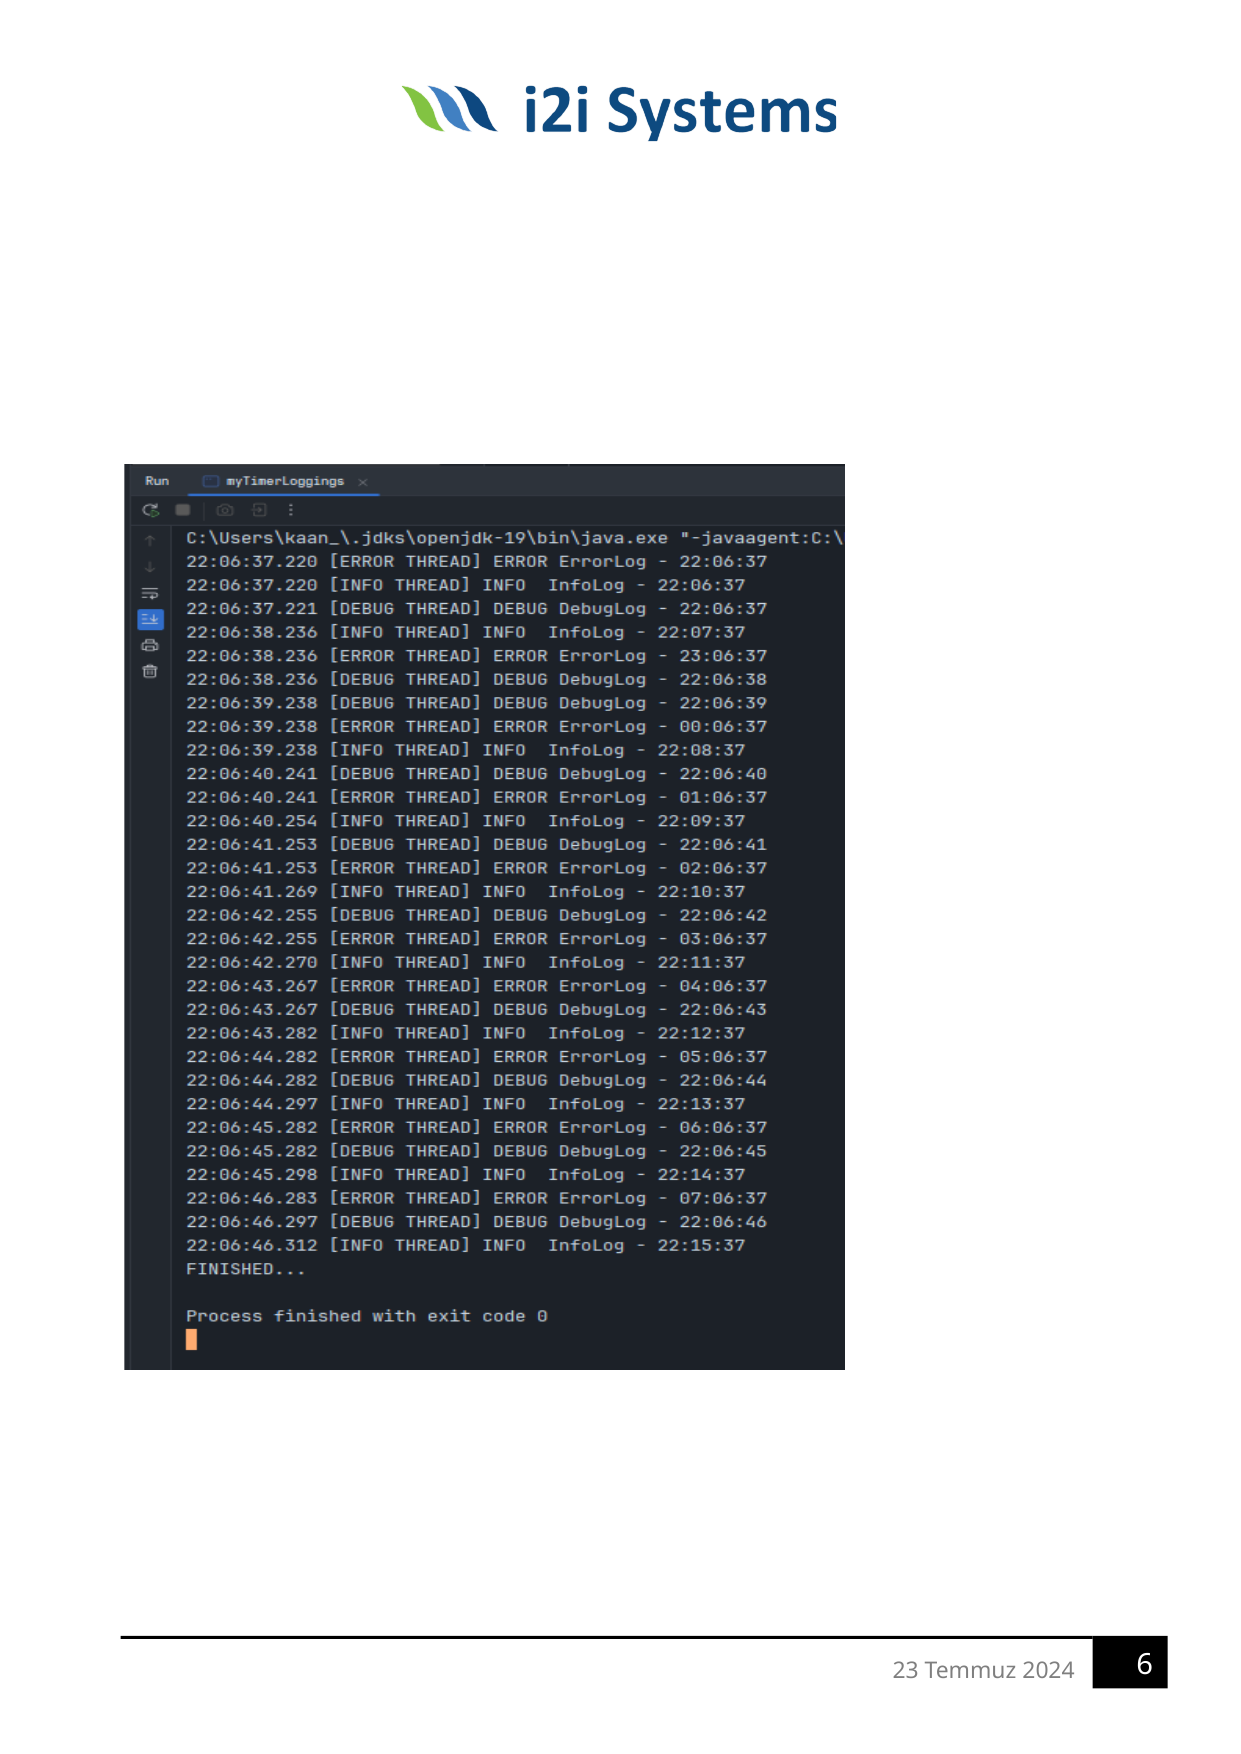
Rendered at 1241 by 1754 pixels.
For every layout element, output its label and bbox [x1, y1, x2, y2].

picture [401, 84, 837, 141]
picture [122, 464, 844, 1368]
